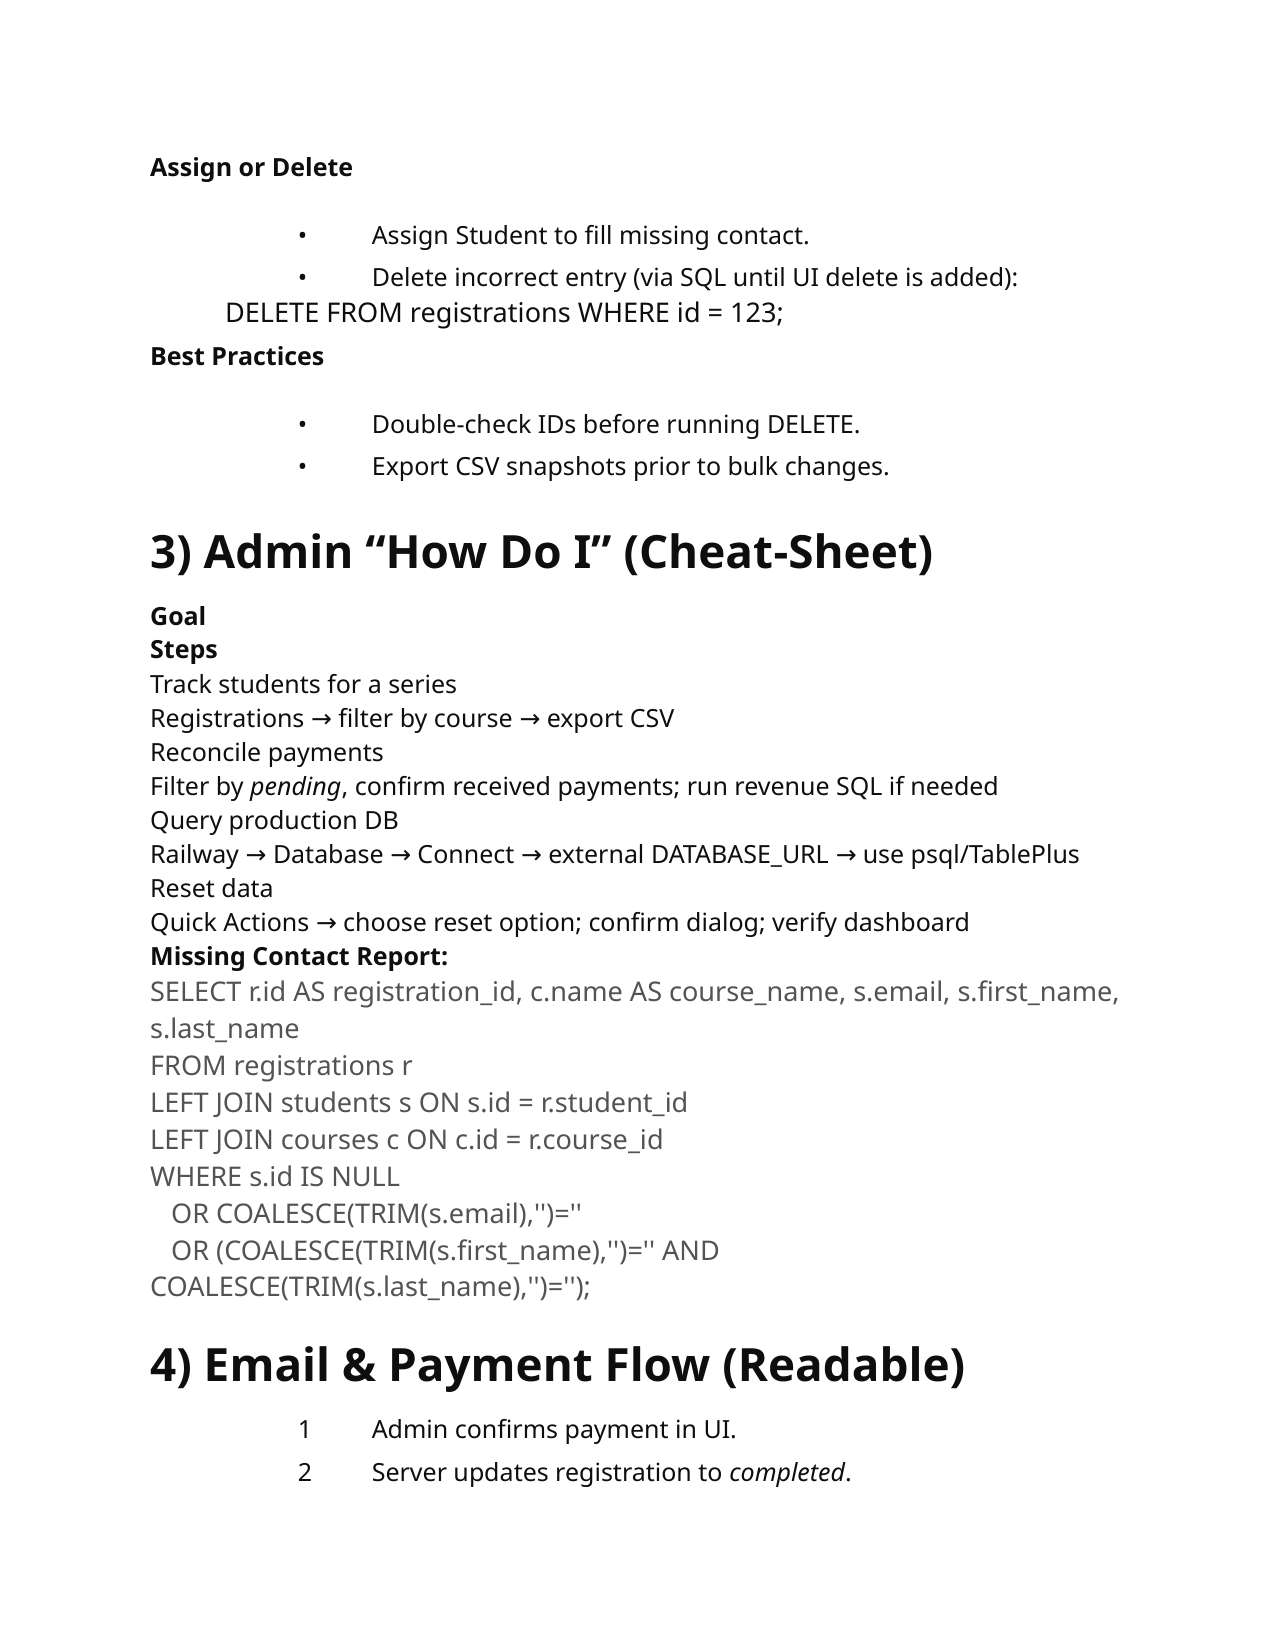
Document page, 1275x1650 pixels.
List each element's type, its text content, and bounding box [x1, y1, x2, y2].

text 2 Server updates registration to completed. [225, 1456, 1125, 1490]
text Registrations → filter by course → export CSV [150, 701, 1125, 735]
text SELECT r.id AS registration_id, c.name AS course_name, s.email, s.first_name, s.last_name [150, 973, 1125, 1047]
text OR (COALESCE(TRIM(s.first_name),'')='' AND COALESCE(TRIM(s.last_name),'')=''); [150, 1232, 1125, 1305]
text Railway → Database → Connect → external DATABASE_URL → use psql/TablePlus [150, 837, 1125, 871]
text Reconcile payments [150, 735, 1125, 769]
text Quick Actions → choose reset option; confirm dialog; verify dashboard [150, 905, 1125, 939]
text Query production DB [150, 803, 1125, 837]
text • Double‑check IDs before running DELETE. [225, 406, 1125, 440]
text Steps [150, 633, 1125, 667]
text • Assign Student to fill missing contact. [225, 217, 1125, 251]
text FROM registrations r [150, 1047, 1125, 1084]
text Missing Contact Report: [150, 939, 1125, 973]
text Reset data [150, 871, 1125, 905]
text 4) Email & Payment Flow (Readable) [150, 1334, 1125, 1397]
text WHERE s.id IS NULL [150, 1158, 1125, 1195]
text Goal [150, 599, 1125, 633]
text LEFT JOIN students s ON s.id = r.student_id [150, 1084, 1125, 1121]
text 1 Admin confirms payment in UI. [225, 1413, 1125, 1447]
text • Export CSV snapshots prior to bulk changes. [225, 449, 1125, 483]
text Best Practices [150, 339, 1125, 373]
text 3) Admin “How Do I” (Cheat‑Sheet) [150, 520, 1125, 582]
text • Delete incorrect entry (via SQL until UI delete is added): DELETE FROM registrations WHERE id = 123; [225, 260, 1125, 331]
text Track students for a series [150, 667, 1125, 701]
text OR COALESCE(TRIM(s.email),'')='' [150, 1195, 1125, 1232]
text Assign or Delete [150, 150, 1125, 184]
text LEFT JOIN courses c ON c.id = r.course_id [150, 1121, 1125, 1158]
text Filter by pending, confirm received payments; run revenue SQL if needed [150, 769, 1125, 803]
